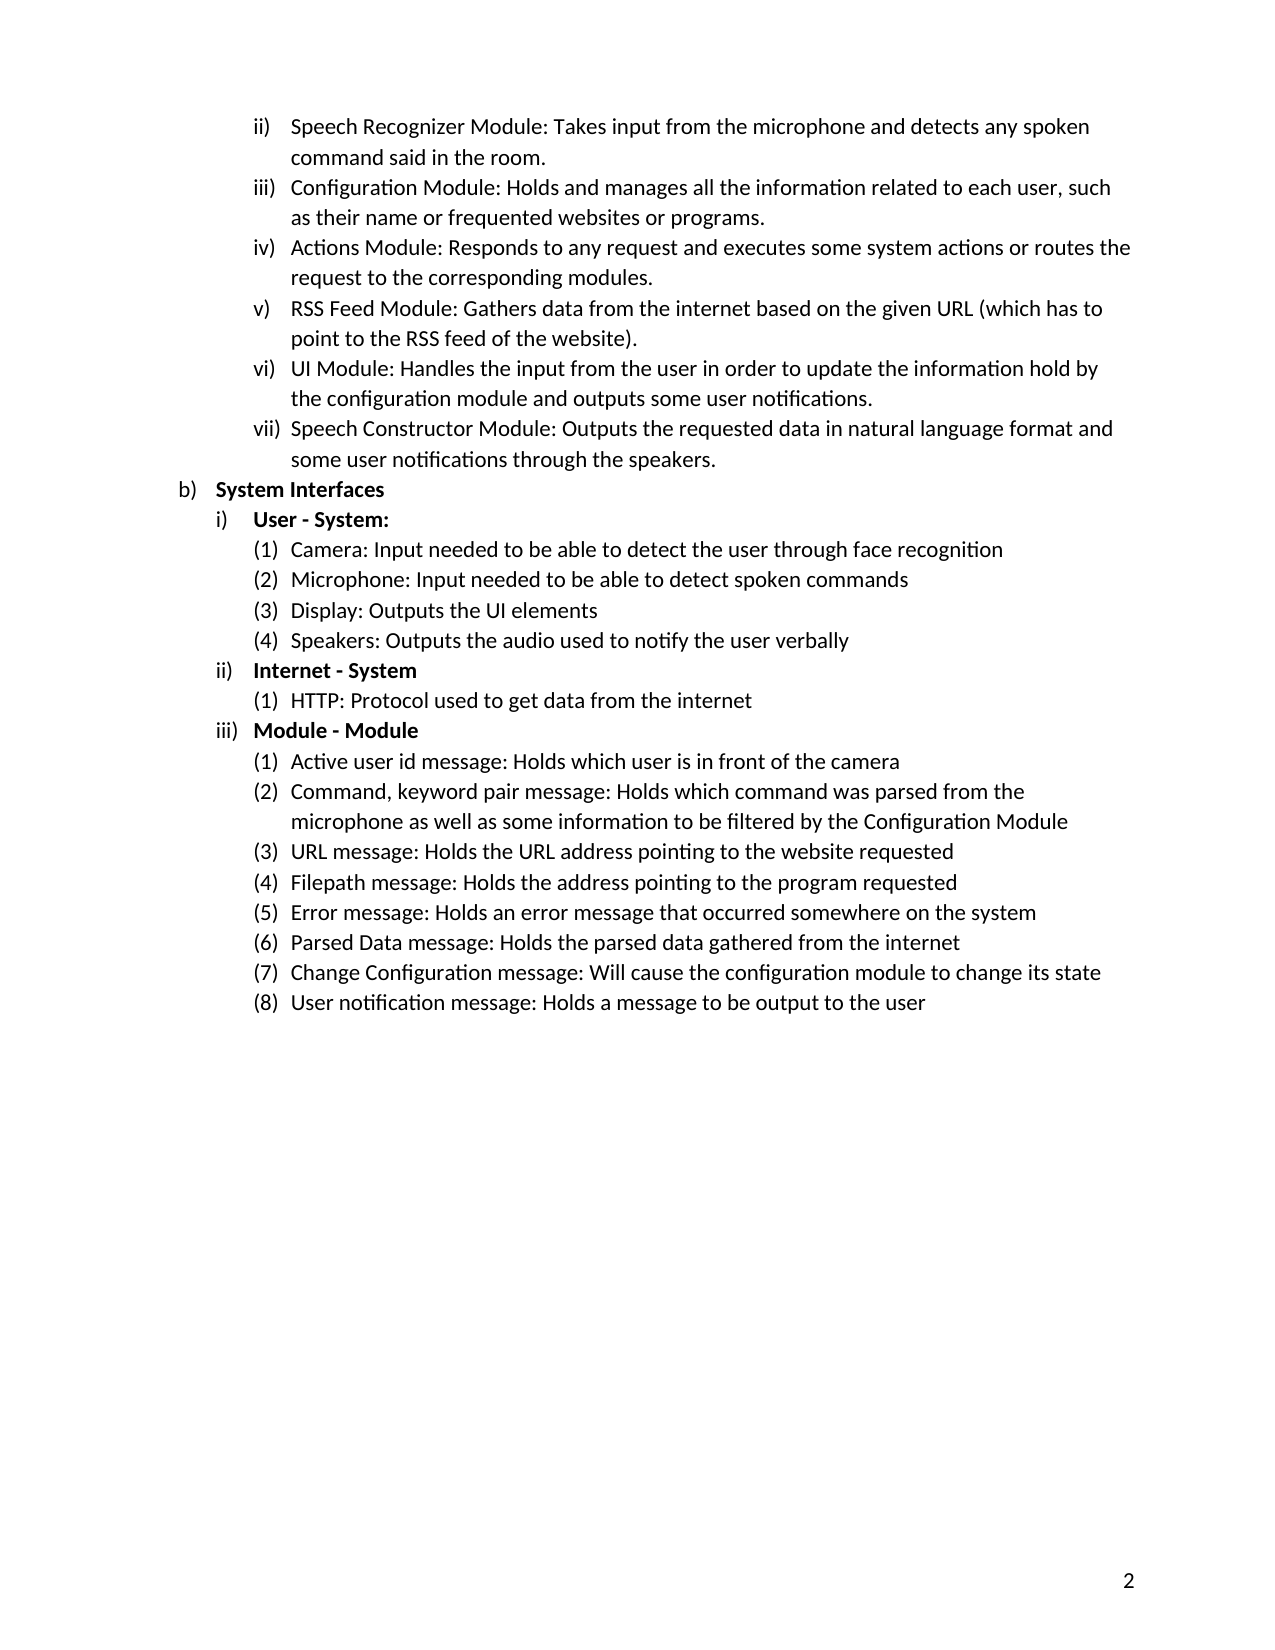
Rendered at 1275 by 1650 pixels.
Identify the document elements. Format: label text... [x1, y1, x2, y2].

list Active user id message: Holds which user is in front of the camera [253, 747, 1134, 775]
list User - System: [216, 505, 1134, 533]
list Error message: Holds an error message that occurred somewhere on the system [253, 898, 1134, 926]
list Change Configuration message: Will cause the configuration module to change its state [253, 958, 1134, 986]
list Speech Recognizer Module: Takes input from the microphone and detects any spoken command said in the room. [253, 112, 1134, 171]
list Filepath message: Holds the address pointing to the program requested [253, 868, 1134, 896]
list HTTP: Protocol used to get data from the internet [253, 686, 1134, 714]
list Actions Module: Responds to any request and executes some system actions or routes the request to the corresponding modules. [253, 233, 1134, 292]
list Speech Constructor Module: Outputs the requested data in natural language format and some user notifications through the speakers. [253, 414, 1134, 473]
list RSS Feed Module: Gathers data from the internet based on the given URL (which has to point to the RSS feed of the website). [253, 294, 1134, 352]
list System Interfaces [178, 475, 1134, 503]
list Internet - System [216, 656, 1134, 684]
list Module - Module [216, 717, 1134, 745]
list Display: Outputs the UI elements [253, 596, 1134, 624]
list Camera: Input needed to be able to detect the user through face recognition [253, 535, 1134, 563]
list Parsed Data message: Holds the parsed data gathered from the internet [253, 928, 1134, 956]
list UI Module: Handles the input from the user in order to update the information hold by the configuration module and outputs some user notifications. [253, 354, 1134, 412]
list Configuration Module: Holds and manages all the information related to each user, such as their name or frequented websites or programs. [253, 173, 1134, 231]
list Microphone: Input needed to be able to detect spoken commands [253, 566, 1134, 594]
list URL message: Holds the URL address pointing to the website requested [253, 837, 1134, 866]
list User notification message: Holds a message to be output to the user [253, 988, 1134, 1017]
list Speakers: Outputs the audio used to notify the user verbally [253, 626, 1134, 654]
list Command, keyword pair message: Holds which command was parsed from the microphone as well as some information to be filtered by the Configuration Module [253, 777, 1134, 835]
